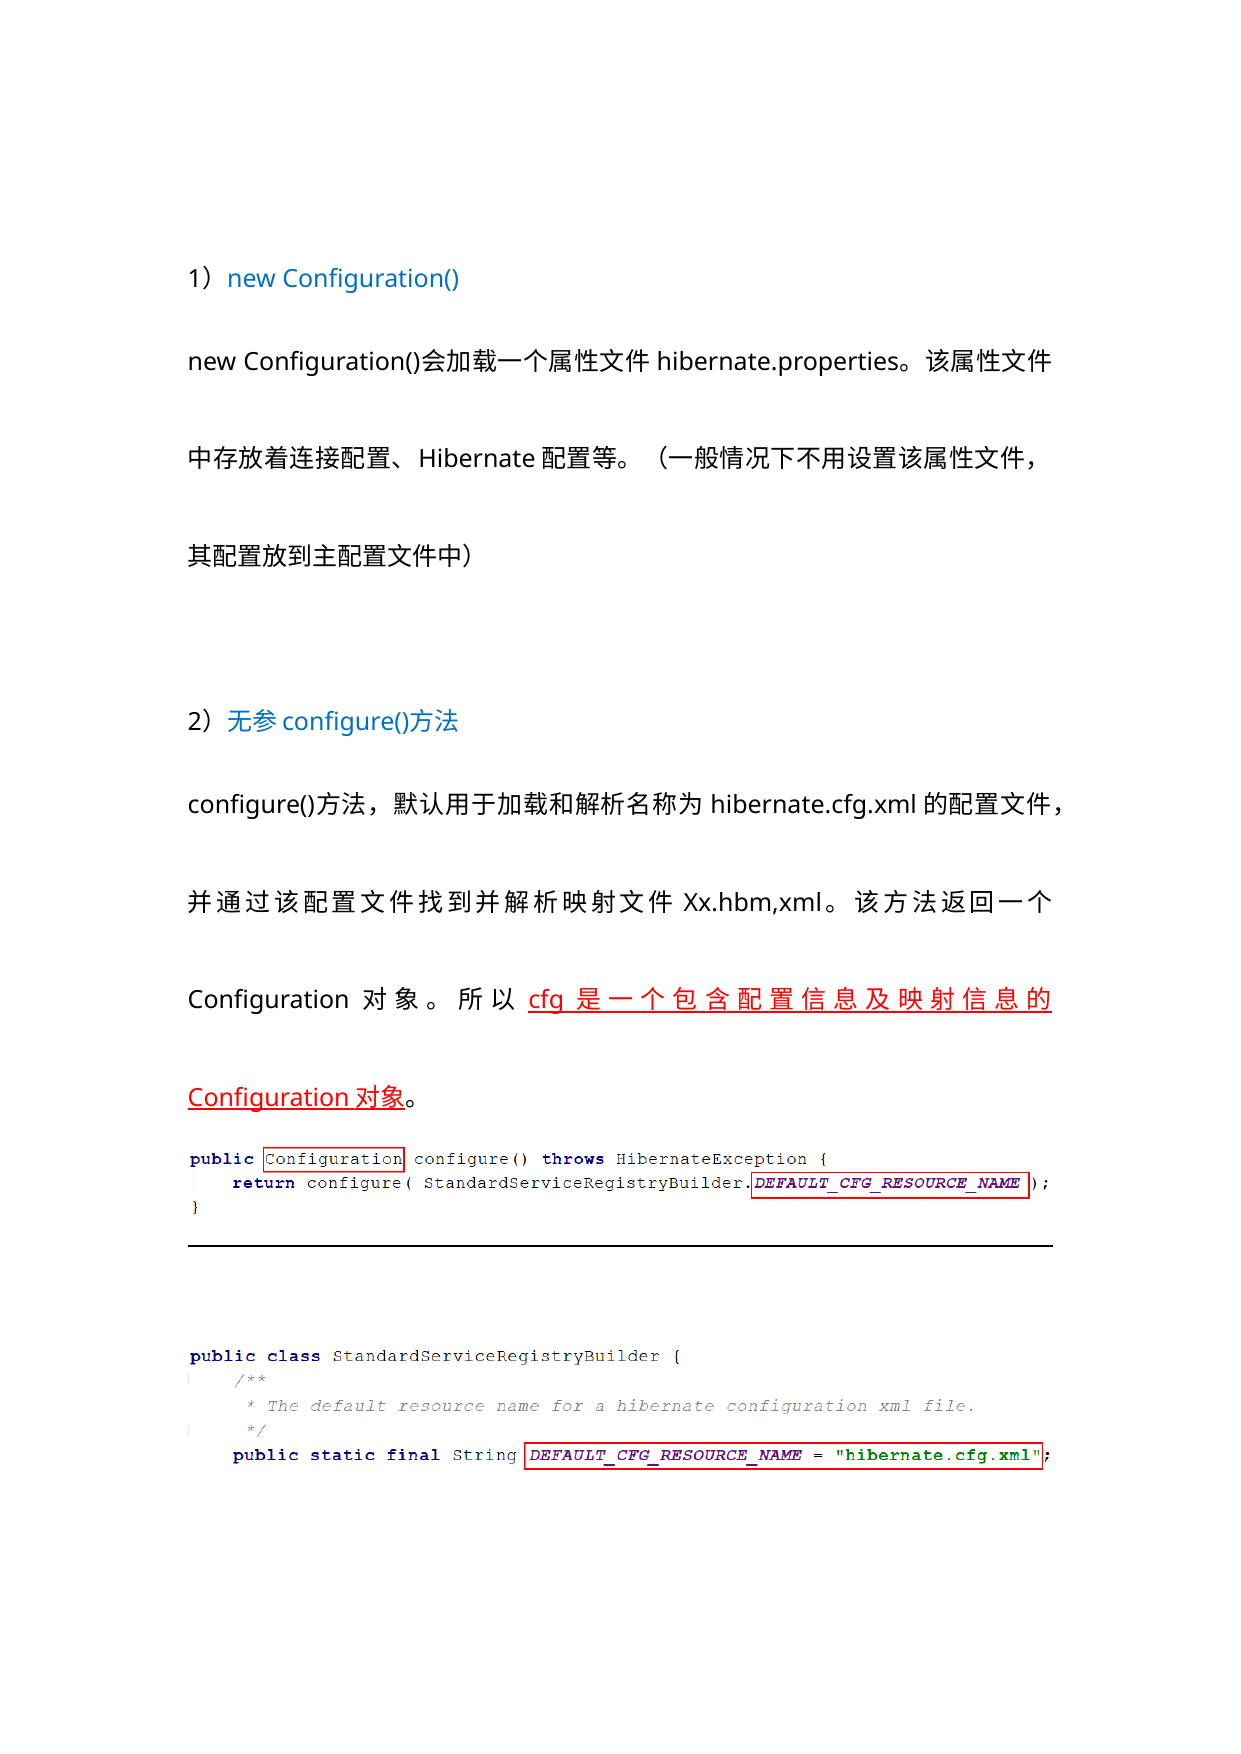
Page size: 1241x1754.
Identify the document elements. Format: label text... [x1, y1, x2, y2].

text configure()方法，默认用于加载和解析名称为hibernate.cfg.xml的配置文件，并通过该配置文件找到并解析映射文件Xx.hbm,xml。该方法返回一个Configuration对象。所以cfg是一个包含配置信息及映射信息的Configuration对象。 [187, 770, 1053, 1128]
text 2）无参configure()方法 [187, 687, 1053, 752]
picture [187, 1146, 1053, 1220]
text 1）new Configuration() [187, 244, 1053, 309]
text new Configuration()会加载一个属性文件hibernate.properties。该属性文件中存放着连接配置、Hibernate配置等。（一般情况下不用设置该属性文件，其配置放到主配置文件中） [187, 327, 1053, 587]
picture [187, 1346, 1053, 1471]
